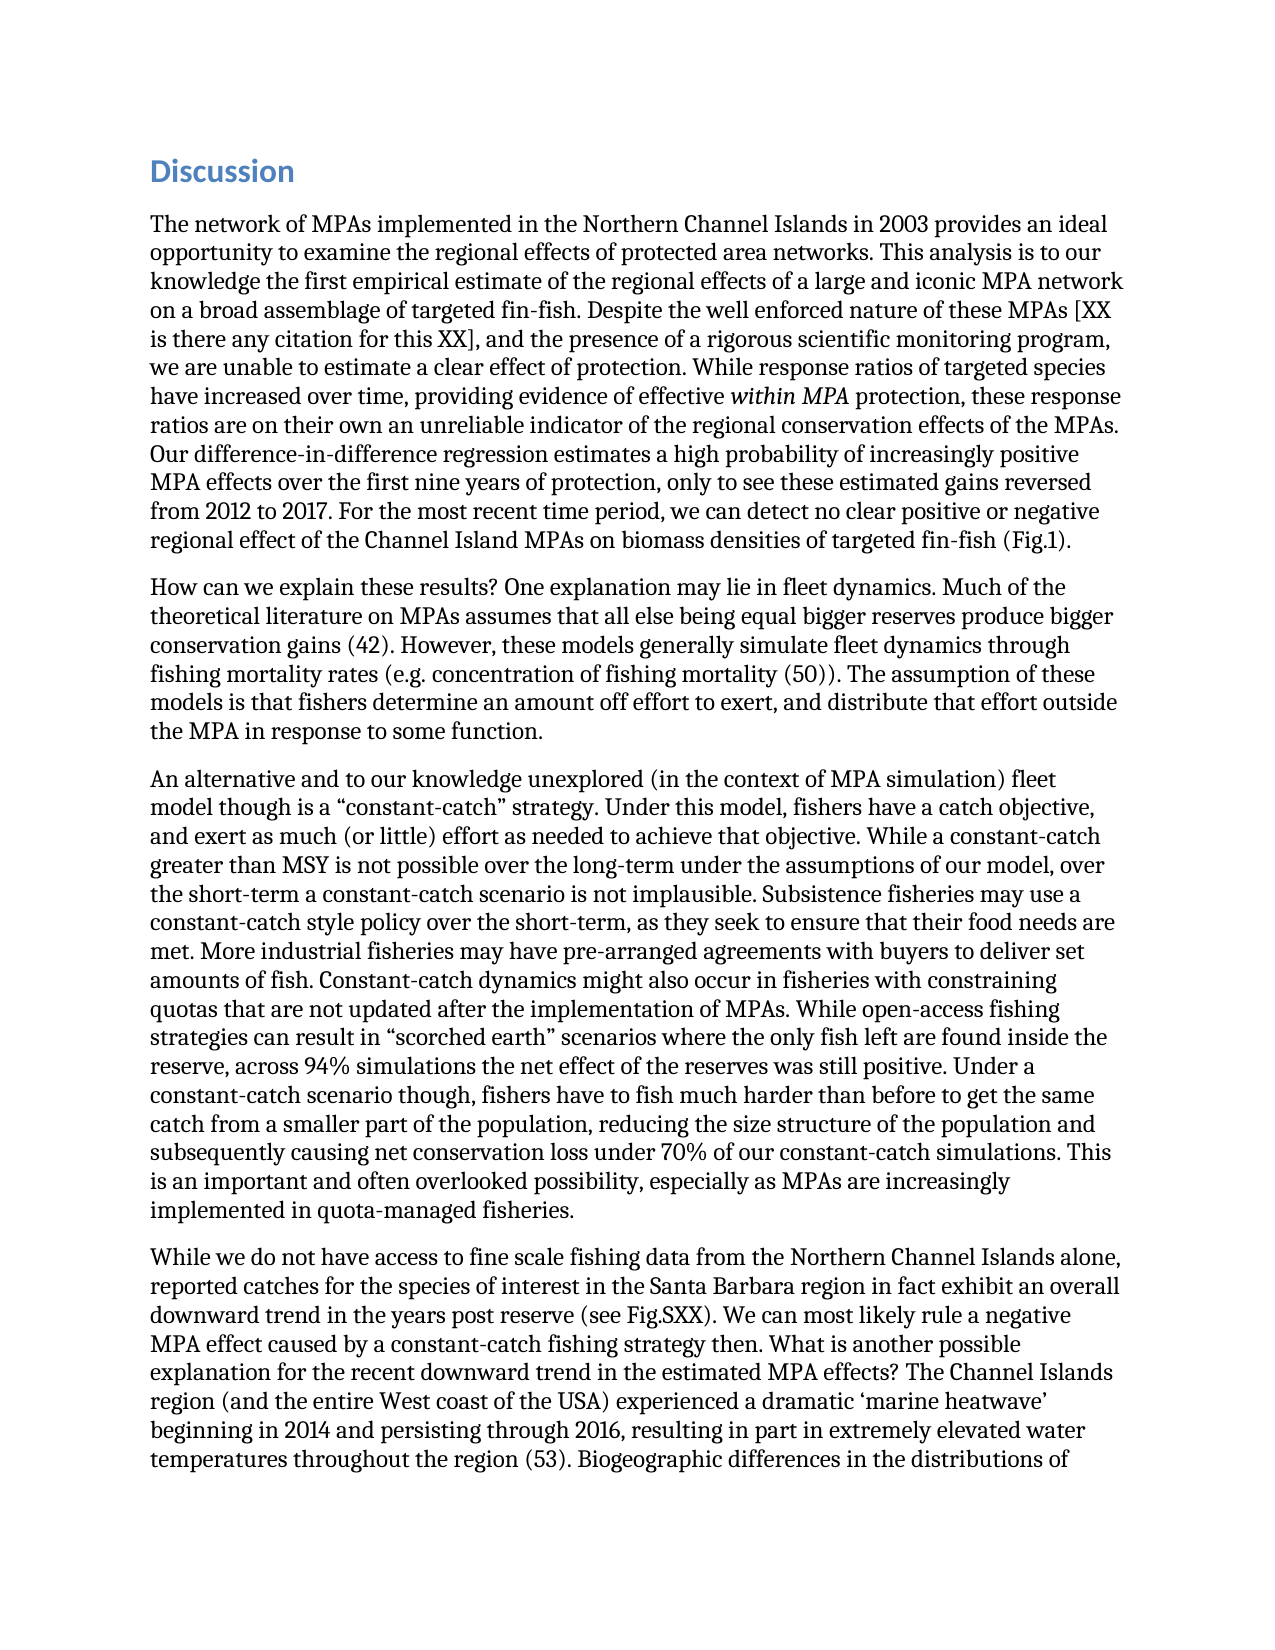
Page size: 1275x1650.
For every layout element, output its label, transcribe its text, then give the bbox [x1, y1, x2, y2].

text An alternative and to our knowledge unexplored (in the context of MPA simulation) fleet model though is a “constant-catch” strategy. Under this model, fishers have a catch objective, and exert as much (or little) effort as needed to achieve that objective. While a constant-catch greater than MSY is not possible over the long-term under the assumptions of our model, over the short-term a constant-catch scenario is not implausible. Subsistence fisheries may use a constant-catch style policy over the short-term, as they seek to ensure that their food needs are met. More industrial fisheries may have pre-arranged agreements with buyers to deliver set amounts of fish. Constant-catch dynamics might also occur in fisheries with constraining quotas that are not updated after the implementation of MPAs. While open-access fishing strategies can result in “scorched earth” scenarios where the only fish left are found inside the reserve, across 94% simulations the net effect of the reserves was still positive. Under a constant-catch scenario though, fishers have to fish much harder than before to get the same catch from a smaller part of the population, reducing the size structure of the population and subsequently causing net conservation loss under 70% of our constant-catch simulations. This is an important and often overlooked possibility, especially as MPAs are increasingly implemented in quota-managed fisheries. [150, 764, 1125, 1224]
subtitle Discussion [150, 150, 1125, 191]
text How can we explain these results? One explanation may lie in fleet dynamics. Much of the theoretical literature on MPAs assumes that all else being equal bigger reserves produce bigger conservation gains (42). However, these models generally simulate fleet dynamics through fishing mortality rates (e.g. concentration of fishing mortality (50)). The assumption of these models is that fishers determine an amount off effort to exert, and distribute that effort outside the MPA in response to some function. [150, 573, 1125, 746]
